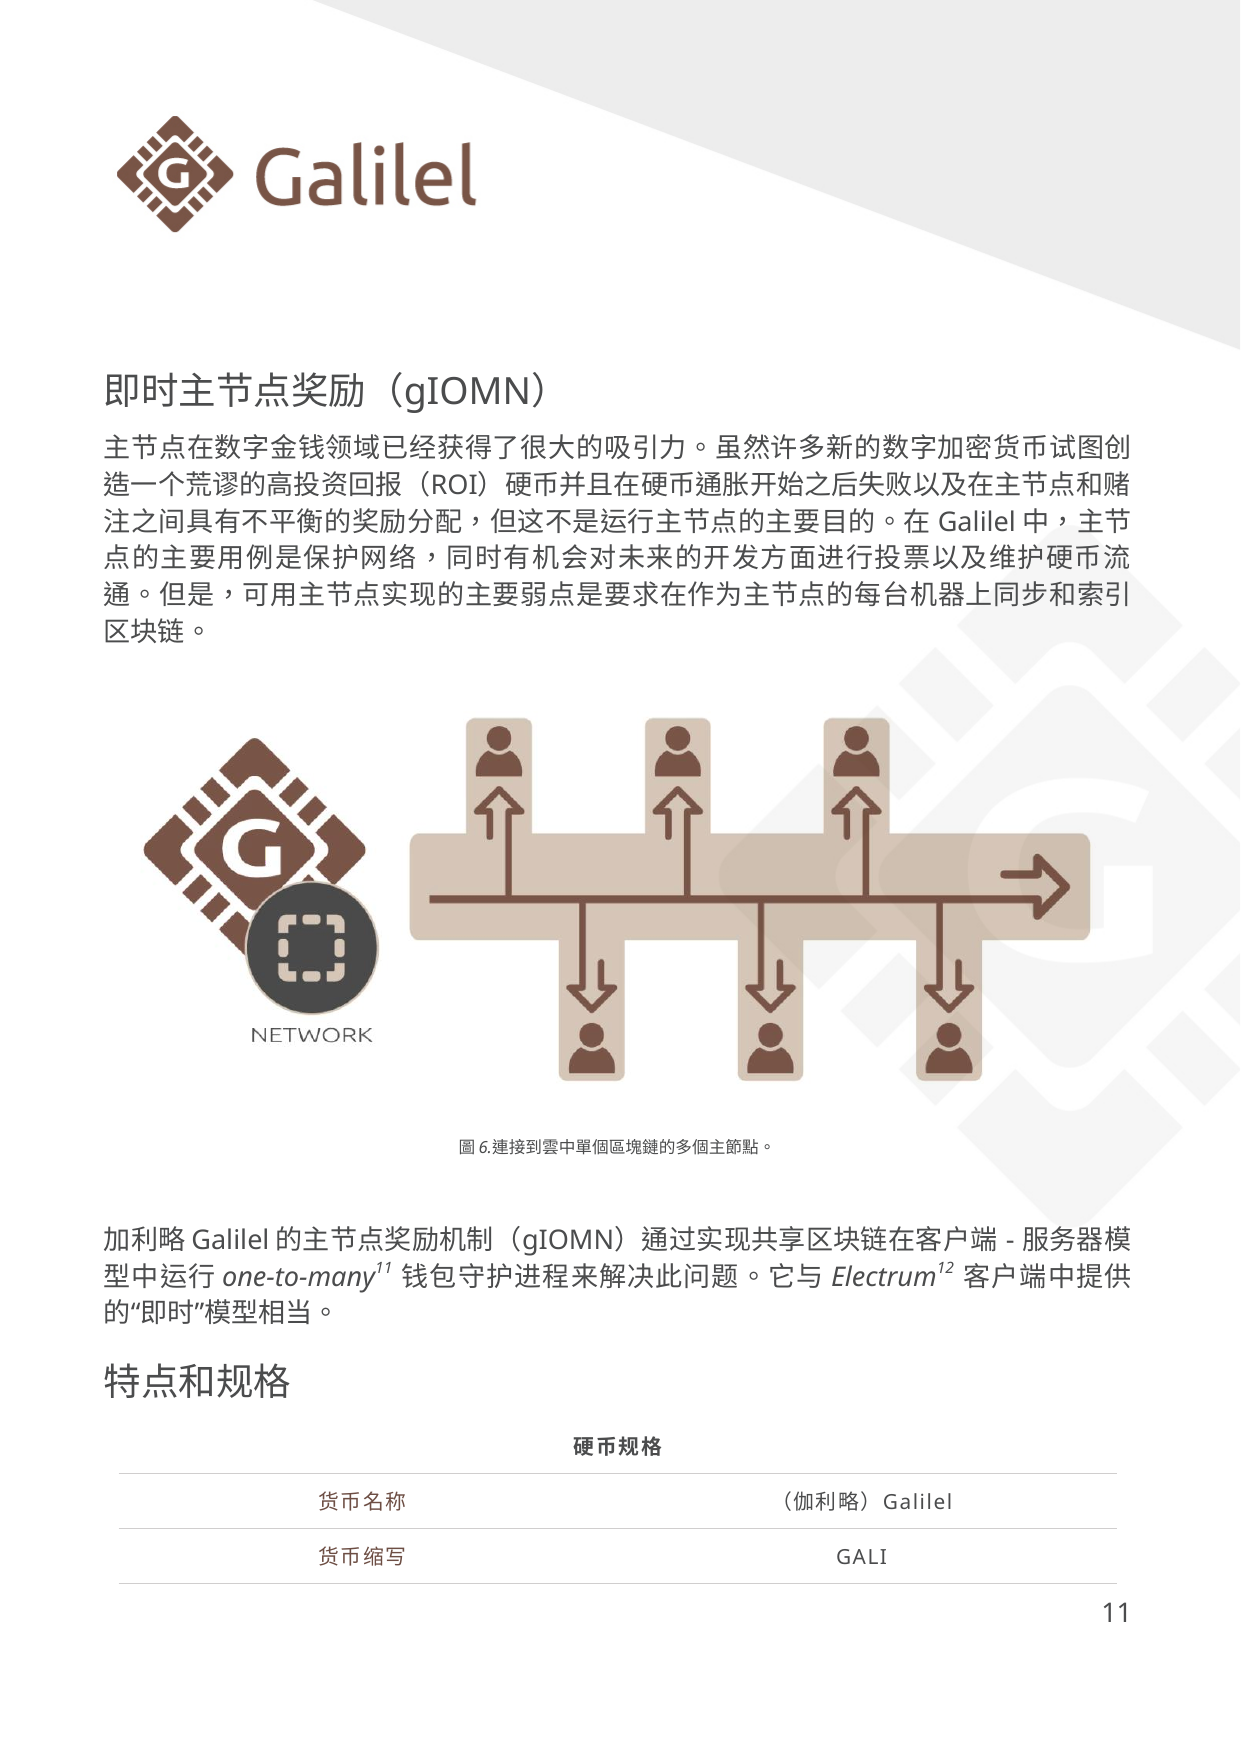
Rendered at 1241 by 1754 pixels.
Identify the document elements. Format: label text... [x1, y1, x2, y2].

table_header 硬币规格 [119, 1419, 1117, 1473]
subtitle 特点和规格 [103, 1356, 1132, 1407]
picture [0, 0, 1241, 1754]
table_cell GALI [606, 1529, 1117, 1583]
table_cell 货币缩写 [119, 1529, 606, 1583]
text 加利略Galilel的主节点奖励机制（gIOMN）通过实现共享区块链在客户端 - 服务器模型中运行one-to-many11 钱包守护进程来解决此问题。它与Electrum12 客户端中提供的“即时”模型相当。 [103, 1220, 1132, 1331]
text 圖6.連接到雲中單個區塊鏈的多個主節點。 [103, 1136, 1132, 1158]
table_cell 货币名称 [119, 1474, 606, 1528]
text 主节点在数字金钱领域已经获得了很大的吸引力。虽然许多新的数字加密货币试图创造一个荒谬的高投资回报（ROI）硬币并且在硬币通胀开始之后失败以及在主节点和赌注之间具有不平衡的奖励分配，但这不是运行主节点的主要目的。在Galilel中，主节点的主要用例是保护网络，同时有机会对未来的开发方面进行投票以及维护硬币流通。但是，可用主节点实现的主要弱点是要求在作为主节点的每台机器上同步和索引区块链。 [103, 428, 1132, 649]
subtitle 即时主节点奖励（gIOMN） [103, 365, 1132, 416]
table_cell （伽利略）Galilel [606, 1474, 1117, 1528]
